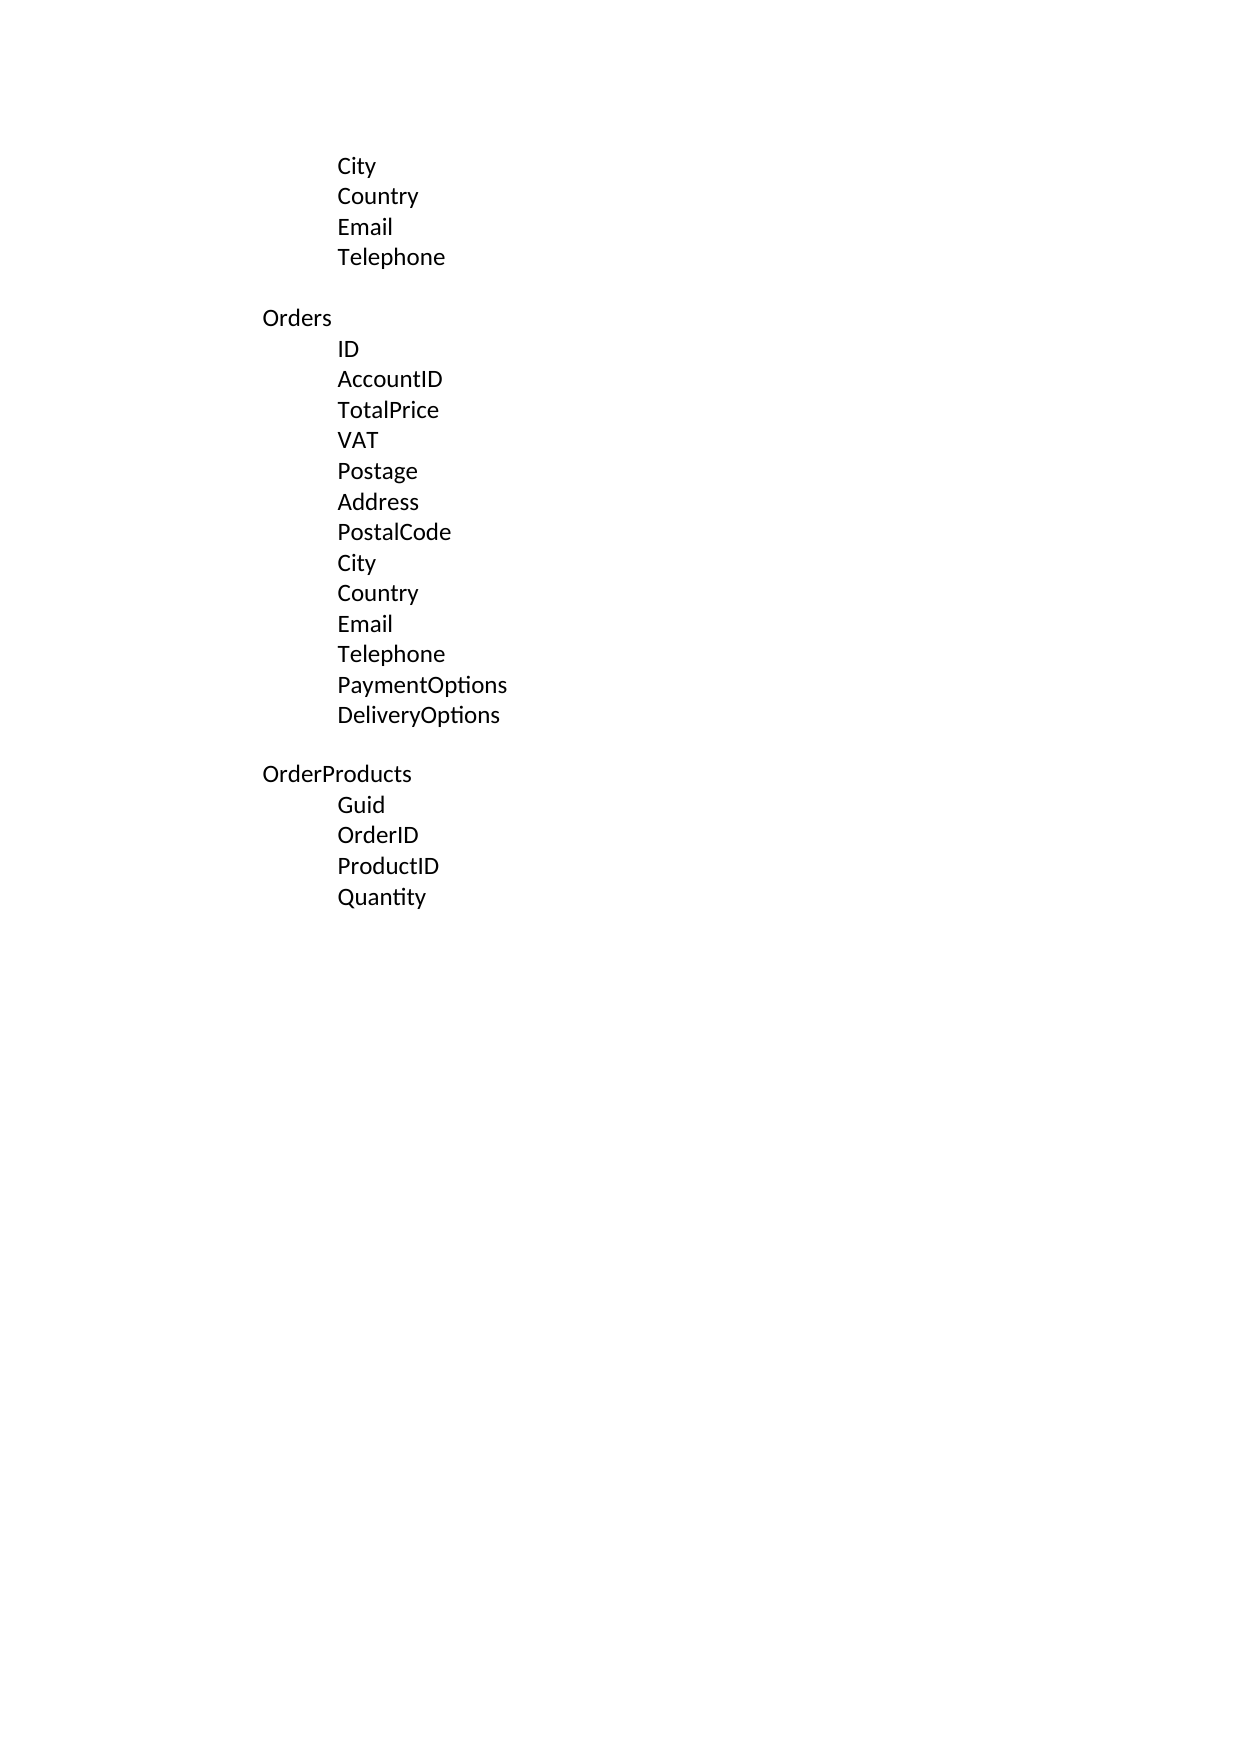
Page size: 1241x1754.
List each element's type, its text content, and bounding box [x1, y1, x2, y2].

text Email [187, 608, 1053, 638]
text AccountID [187, 364, 1053, 394]
text OrderID [262, 820, 1053, 850]
text Guid [262, 789, 1053, 820]
text PostalCode [262, 516, 1053, 547]
text OrderProducts [187, 759, 1053, 789]
text TotalPrice [262, 394, 1053, 425]
text Email [187, 211, 1053, 242]
text PaymentOptions [262, 669, 1053, 699]
text Telephone [187, 242, 1053, 272]
text Orders [187, 303, 1053, 333]
text ID [262, 333, 1053, 364]
text Country [262, 181, 1053, 211]
text City [262, 150, 1053, 181]
text City [262, 547, 1053, 577]
text Country [262, 577, 1053, 608]
text DeliveryOptions [262, 699, 1053, 730]
text Postage [262, 455, 1053, 486]
text Address [187, 486, 1053, 516]
text Quantity [262, 881, 1053, 911]
text Telephone [187, 638, 1053, 669]
text ProductID [262, 850, 1053, 881]
text VAT [262, 425, 1053, 455]
